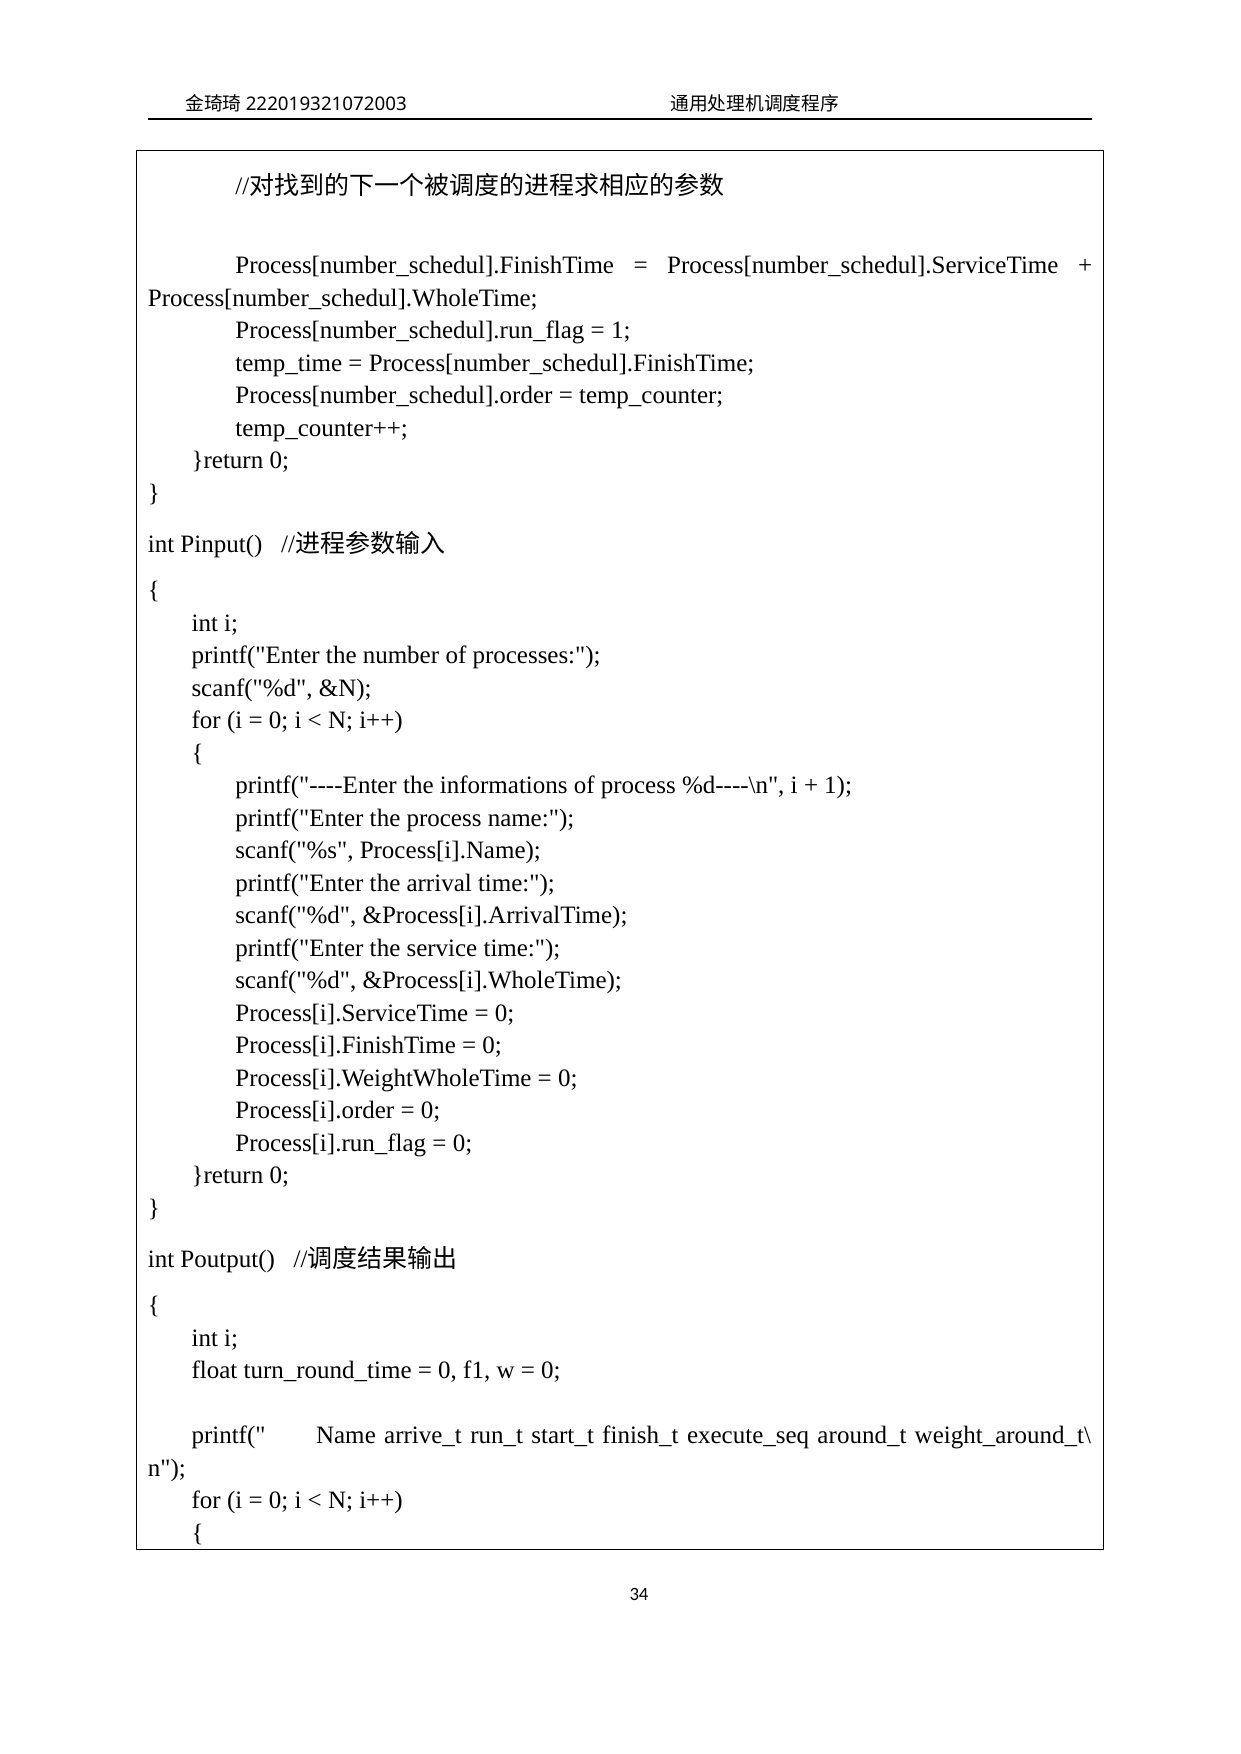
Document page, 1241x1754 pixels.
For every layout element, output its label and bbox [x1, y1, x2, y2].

table_cell [137, 151, 1103, 1549]
